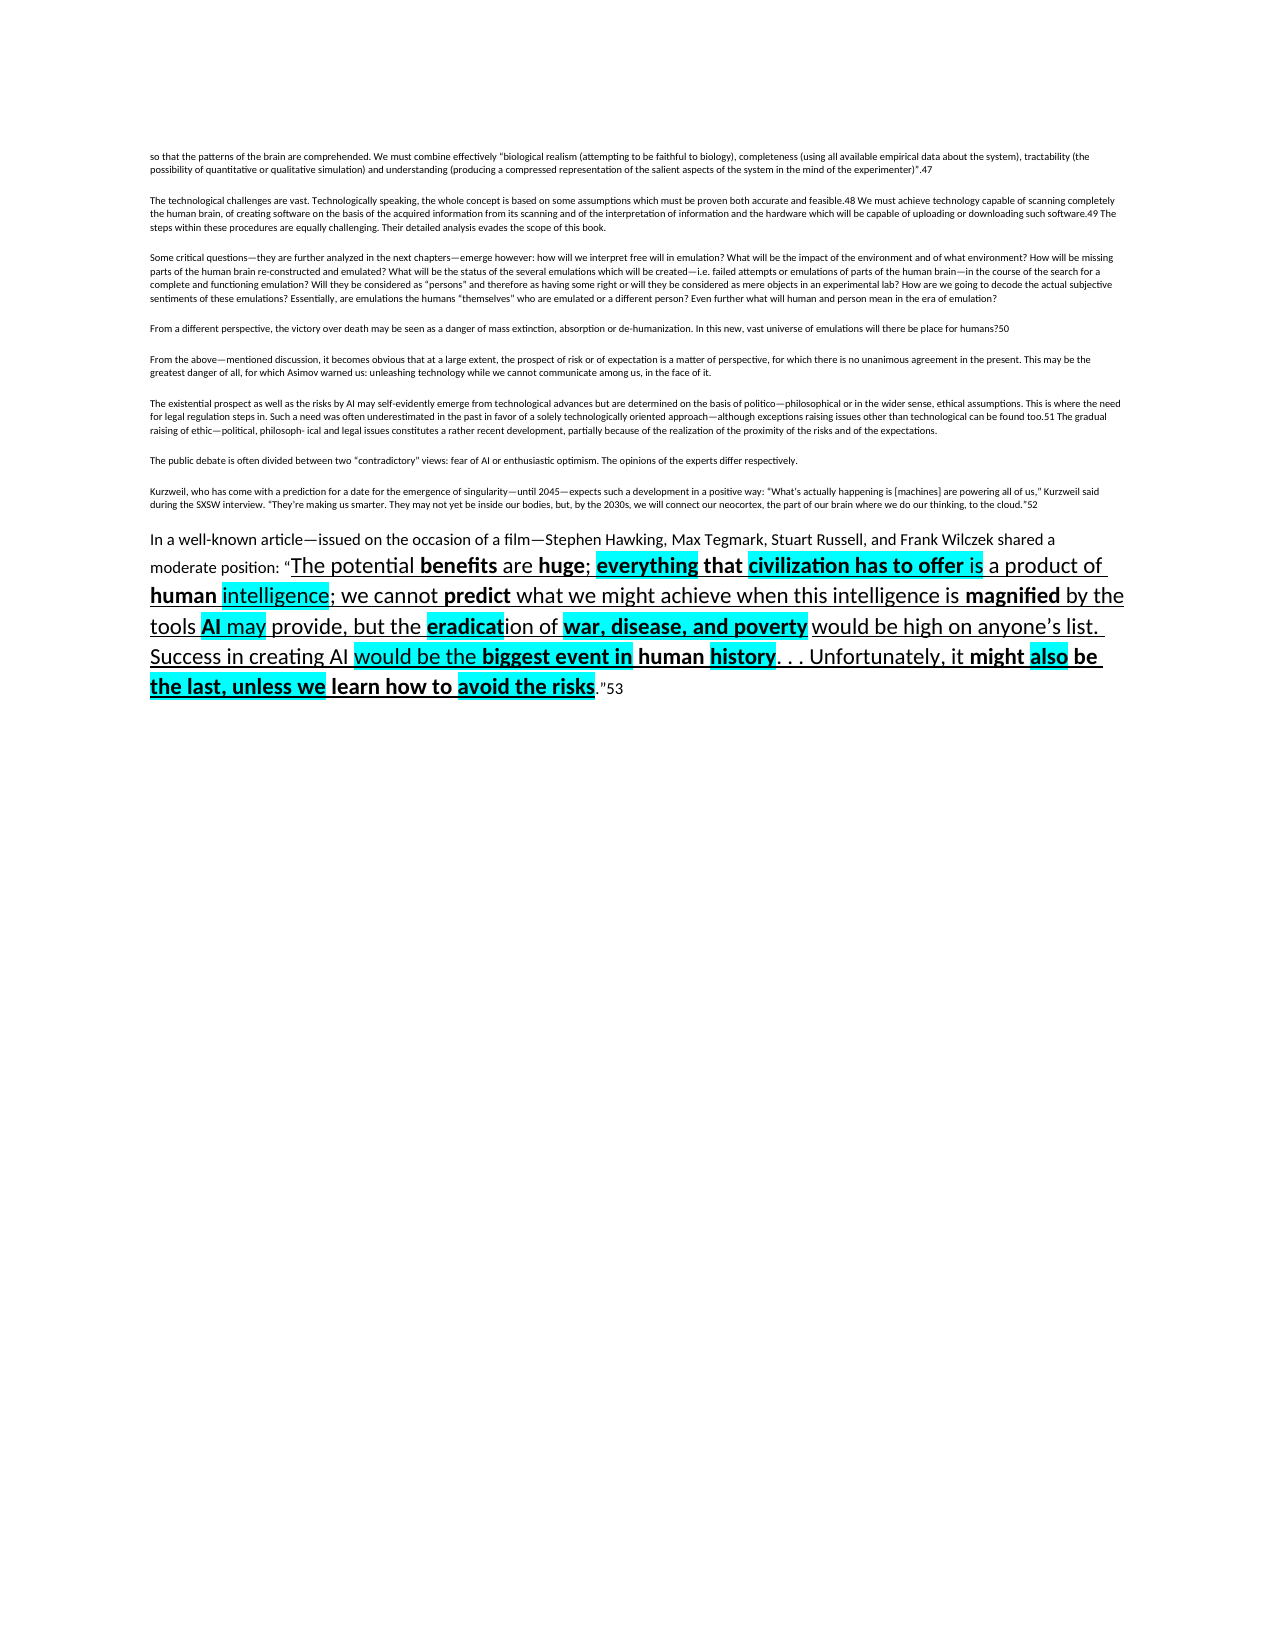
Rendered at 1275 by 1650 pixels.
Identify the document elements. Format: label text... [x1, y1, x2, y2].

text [150, 150, 1125, 176]
text Some critical questions—they are further analyzed in the next chapters—emerge however: how will we interpret free will in emulation? What will be the impact of the environment and of what environment? How will be missing parts of the human brain re-constructed and emulated? What will be the status of the several emulations which will be created—i.e. failed attempts or emulations of parts of the human brain—in the course of the search for a complete and functioning emulation? Will they be considered as “persons” and therefore as having some right or will they be considered as mere objects in an experimental lab? How are we going to decode the actual subjective sentiments of these emulations? Essentially, are emulations the humans “themselves” who are emulated or a different person? Even further what will human and person mean in the era of emulation? [150, 252, 1125, 305]
text From a different perspective, the victory over death may be seen as a danger of mass extinction, absorption or de-humanization. In this new, vast universe of emulations will there be place for humans?50 [150, 323, 1125, 336]
text In a well-known article—issued on the occasion of a ﬁlm—Stephen Hawking, Max Tegmark, Stuart Russell, and Frank Wilczek shared a moderate position: “The potential beneﬁts are huge; everything that civilization has to offer is a product of human intelligence; we cannot predict what we might achieve when this intelligence is magniﬁed by the tools AI may provide, but the eradication of war, disease, and poverty would be high on anyone’s list. Success in creating AI would be the biggest event in human history. . . Unfortunately, it might also be the last, unless we learn how to avoid the risks.”53 [150, 529, 1125, 700]
text From the above—mentioned discussion, it becomes obvious that at a large extent, the prospect of risk or of expectation is a matter of perspective, for which there is no unanimous agreement in the present. This may be the greatest danger of all, for which Asimov warned us: unleashing technology while we cannot communicate among us, in the face of it. [150, 353, 1125, 379]
text The technological challenges are vast. Technologically speaking, the whole concept is based on some assumptions which must be proven both accurate and feasible.48 We must achieve technology capable of scanning completely the human brain, of creating software on the basis of the acquired information from its scanning and of the interpretation of information and the hardware which will be capable of uploading or downloading such software.49 The steps within these procedures are equally challenging. Their detailed analysis evades the scope of this book. [150, 194, 1125, 234]
